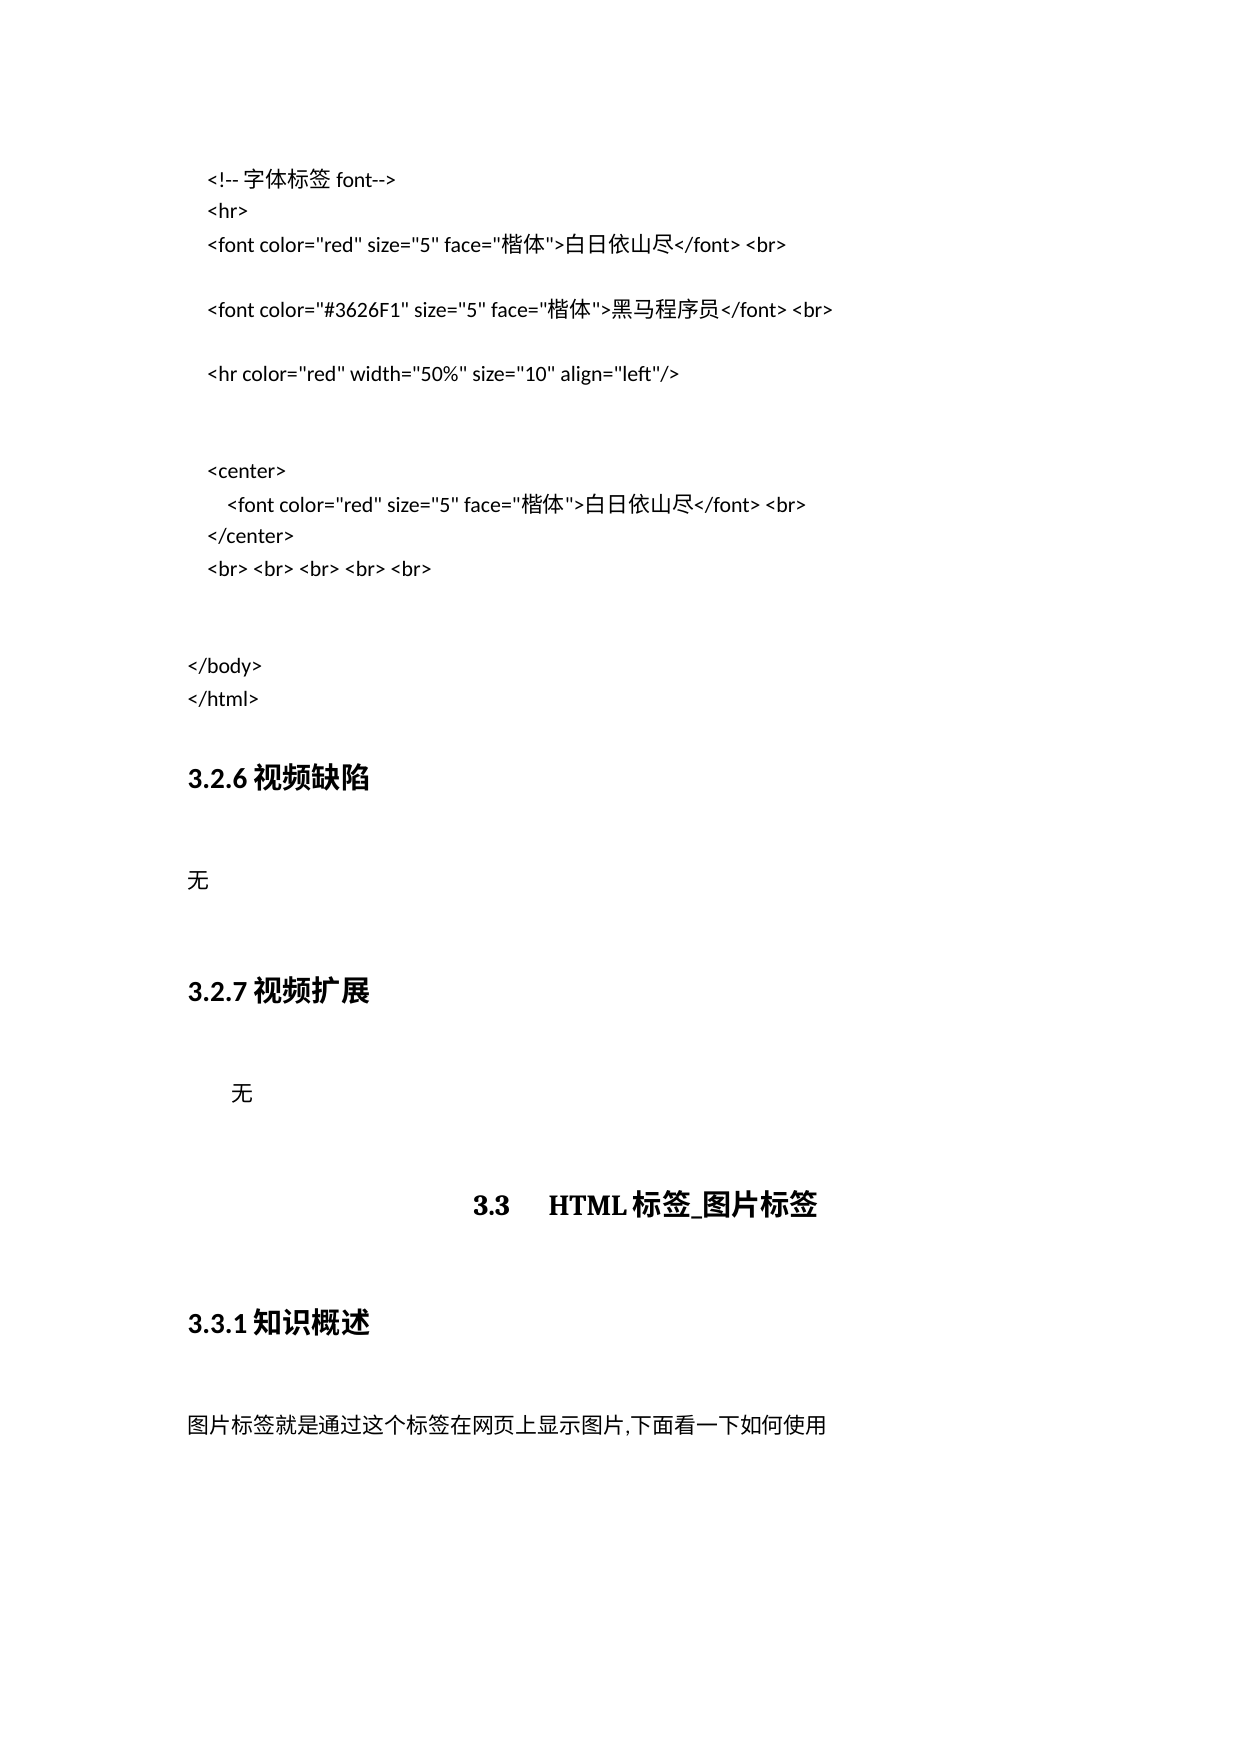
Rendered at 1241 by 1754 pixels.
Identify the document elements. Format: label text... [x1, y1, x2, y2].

text </center> [187, 519, 1053, 552]
text <center> [187, 454, 1053, 487]
text 图片标签就是通过这个标签在网页上显示图片,下面看一下如何使用 [187, 1407, 1053, 1440]
subtitle 3.2.6视频缺陷 [187, 744, 1053, 809]
text </html> [187, 682, 1053, 714]
text <hr color="red" width="50%" size="10" align="left"/> [187, 357, 1053, 389]
text <hr> [187, 194, 1053, 227]
text </body> [187, 649, 1053, 682]
text <font color="#3626F1" size="5" face="楷体">黑马程序员</font> <br> [187, 292, 1053, 324]
text <font color="red" size="5" face="楷体">白日依山尽</font> <br> [187, 487, 1053, 519]
subtitle 3.2.7视频扩展 [187, 957, 1053, 1022]
text 无 [187, 862, 1053, 895]
text 无 [187, 1076, 1053, 1108]
text <!-- 字体标签 font--> [187, 162, 1053, 194]
text <font color="red" size="5" face="楷体">白日依山尽</font> <br> [187, 227, 1053, 259]
subtitle HTML标签_图片标签 [239, 1170, 1053, 1235]
subtitle 3.3.1知识概述 [187, 1288, 1053, 1353]
text <br> <br> <br> <br> <br> [187, 552, 1053, 584]
